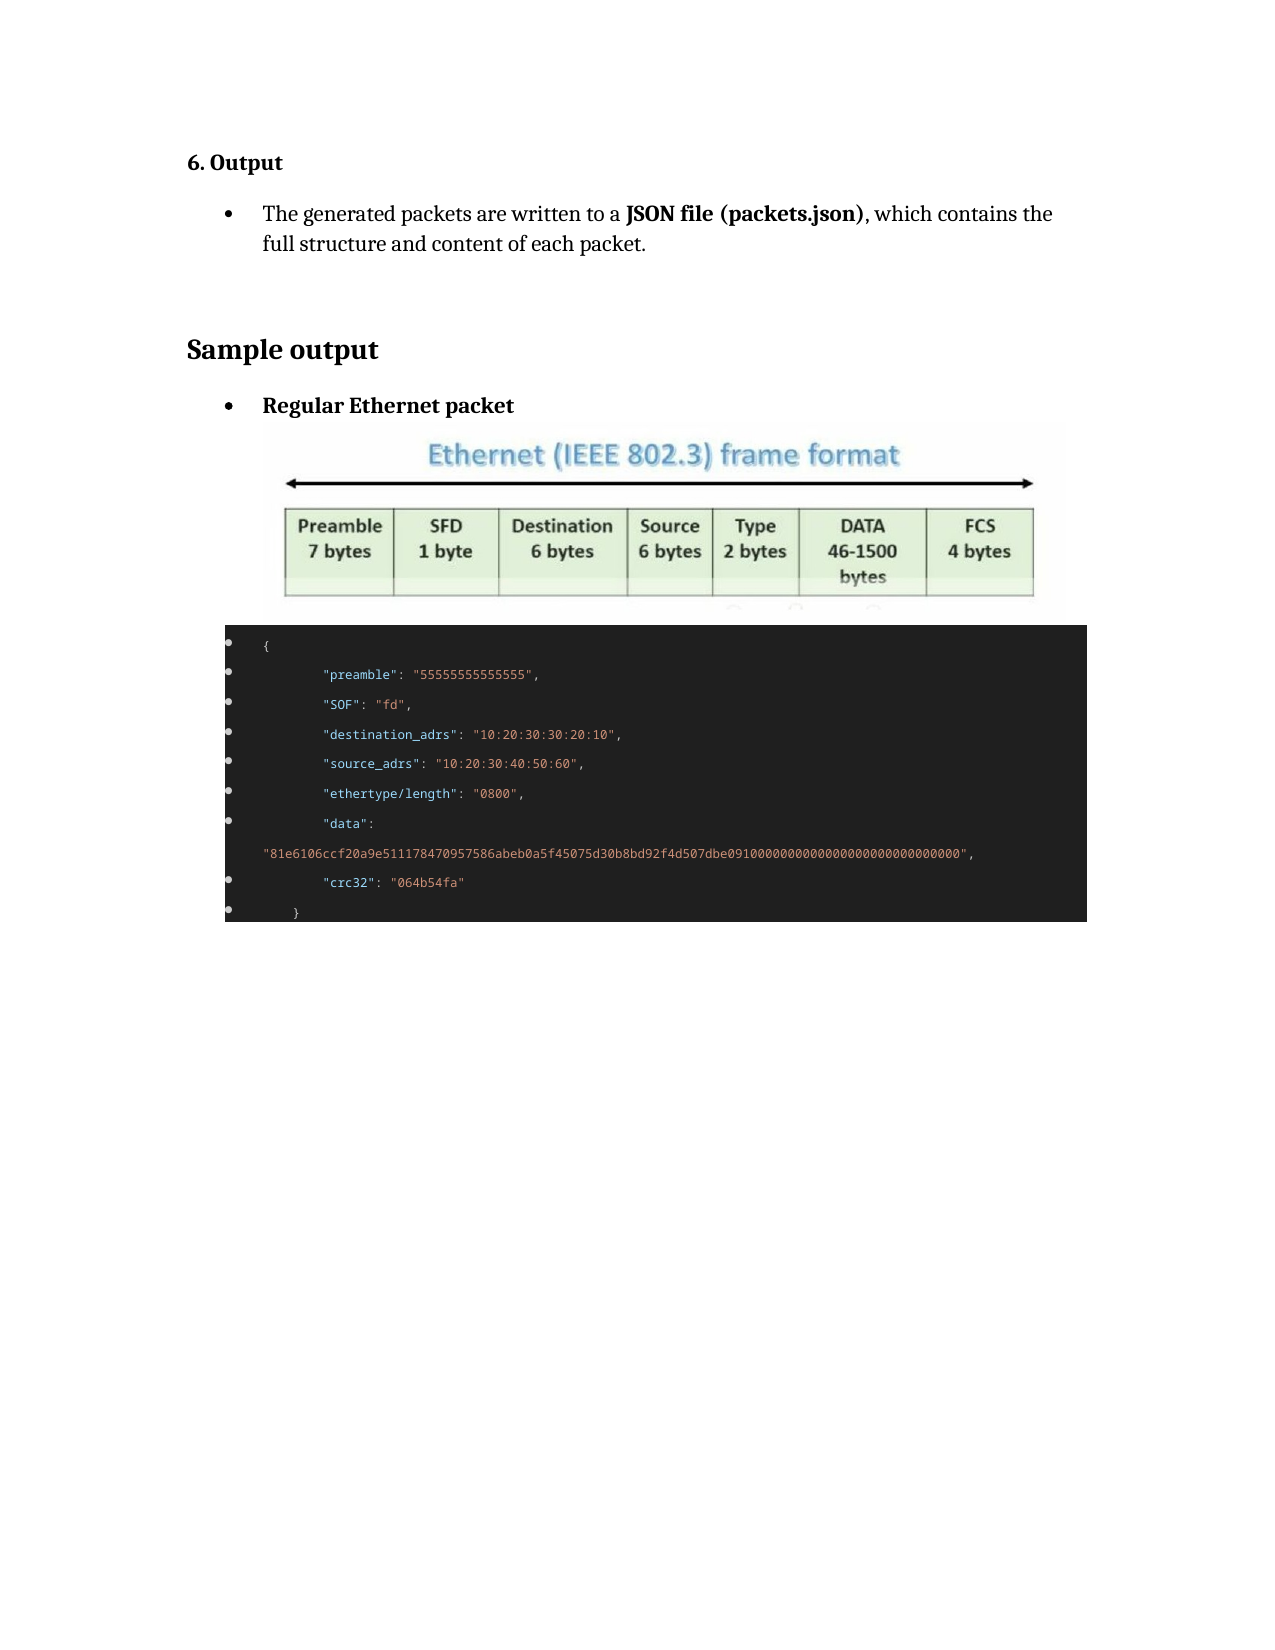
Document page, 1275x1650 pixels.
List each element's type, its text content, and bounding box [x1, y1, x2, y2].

picture [262, 422, 1067, 622]
list "ethertype/length": "0800", [225, 773, 1087, 803]
list "destination_adrs": "10:20:30:30:20:10", [225, 714, 1087, 744]
list "source_adrs": "10:20:30:40:50:60", [225, 744, 1087, 773]
list "SOF": "fd", [225, 684, 1087, 714]
list The generated packets are written to a JSON file (packets.json), which contains the full structure and content of each packet. [225, 201, 1087, 258]
list Regular Ethernet packet [225, 393, 1087, 419]
list "crc32": "064b54fa" [225, 862, 1087, 892]
list "preamble": "55555555555555", [225, 654, 1087, 684]
text 6. Output [187, 150, 1087, 176]
list } [225, 892, 1087, 922]
list "data": "81e6106ccf20a9e511178470957586abeb0a5f45075d30b8bd92f4d507dbe0910000000000000000000000000000", [225, 803, 1087, 862]
text Sample output [187, 333, 1087, 367]
list { [225, 625, 1087, 654]
